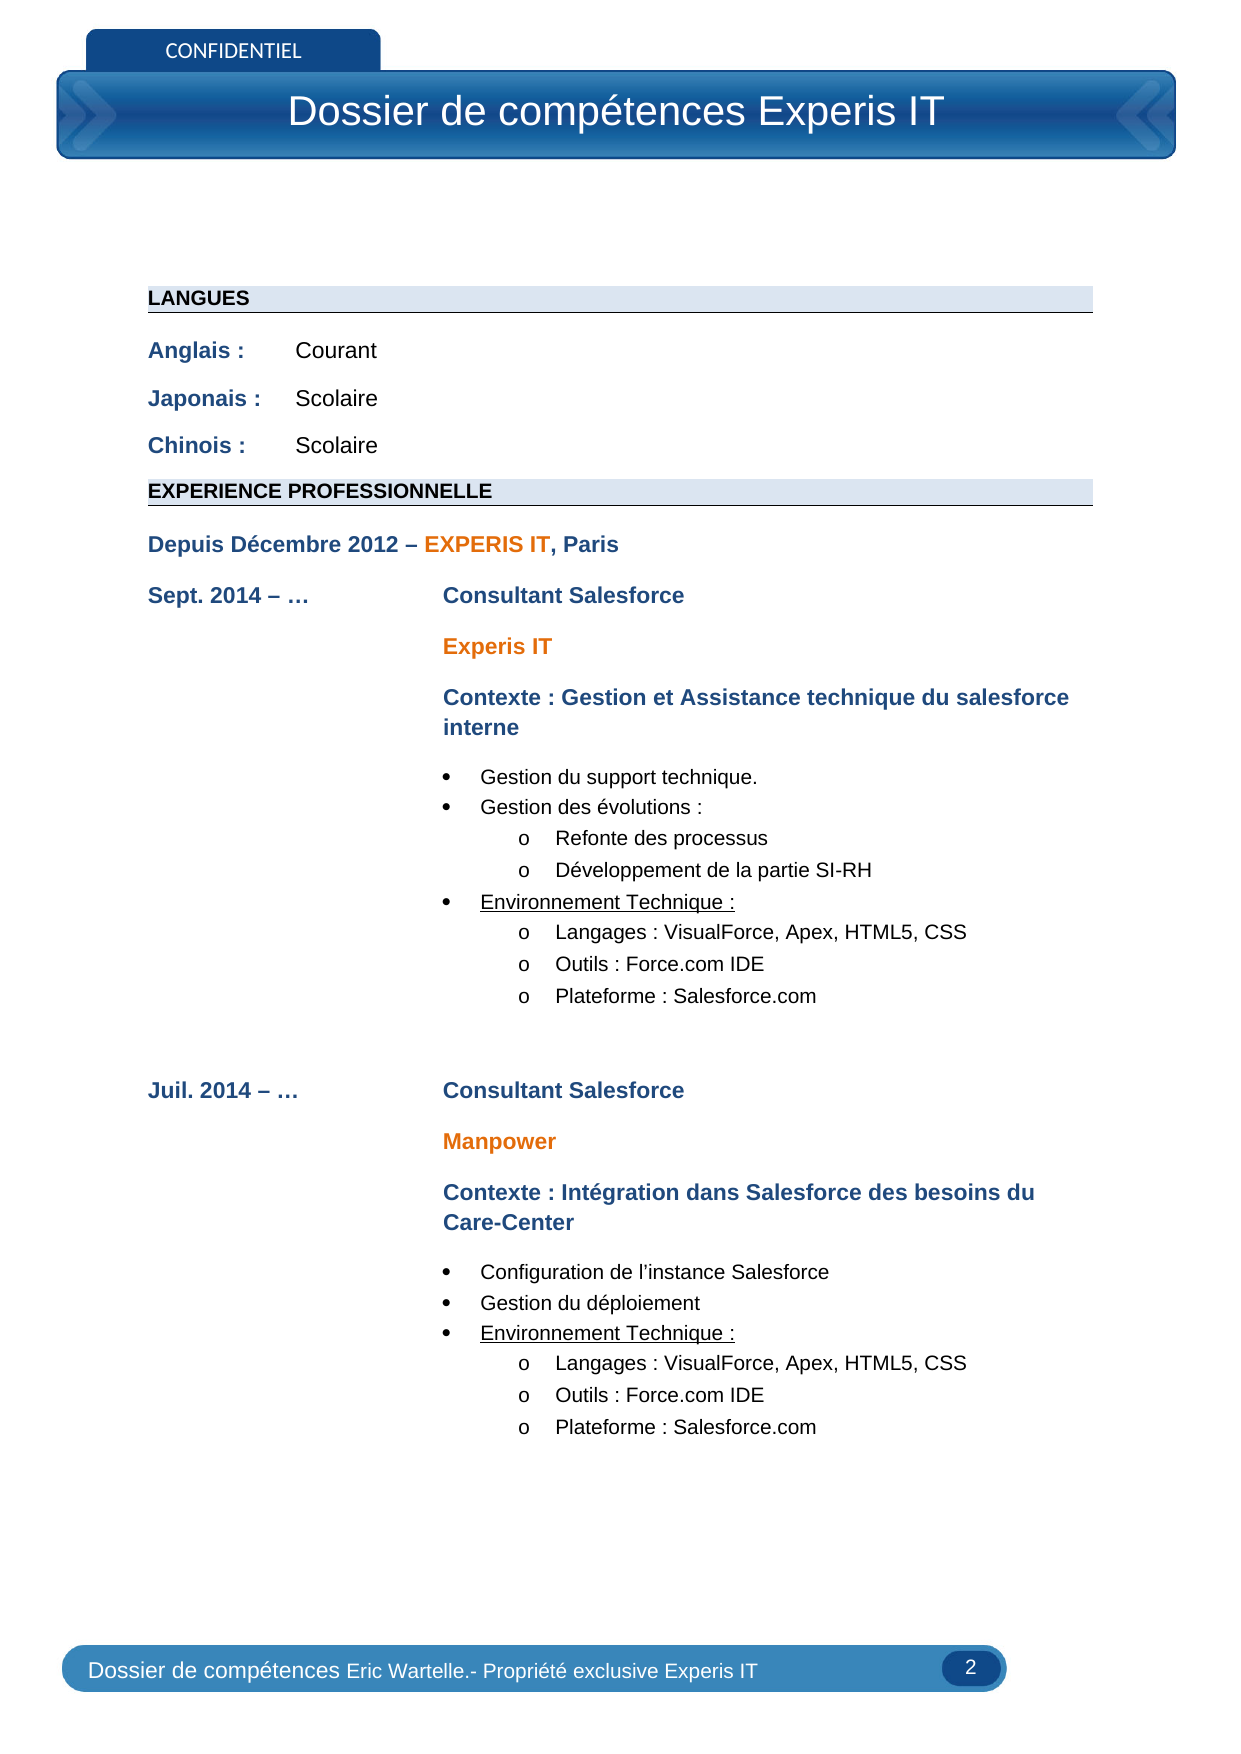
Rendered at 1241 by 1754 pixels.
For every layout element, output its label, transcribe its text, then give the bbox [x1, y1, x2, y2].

text Juil. 2014 – … Consultant Salesforce [148, 1077, 1093, 1103]
text Manpower [148, 1128, 1093, 1154]
text Sept. 2014 – … Consultant Salesforce [148, 582, 1093, 608]
text LANGUES [148, 286, 1093, 312]
list Langages : VisualForce, Apex, HTML5, CSS [518, 920, 1093, 946]
text Contexte : Gestion et Assistance technique du salesforce interne [443, 684, 1093, 740]
list Environnement Technique : [443, 890, 1093, 914]
list Outils : Force.com IDE [518, 1383, 1093, 1409]
text Japonais : Scolaire [148, 385, 1093, 411]
list Outils : Force.com IDE [518, 952, 1093, 978]
list Plateforme : Salesforce.com [518, 984, 1093, 1010]
list Langages : VisualForce, Apex, HTML5, CSS [518, 1351, 1093, 1377]
text EXPERIENCE PROFESSIONNELLE [148, 479, 1093, 505]
list Plateforme : Salesforce.com [518, 1415, 1093, 1441]
picture [2, 1615, 1241, 1751]
list Configuration de l’instance Salesforce [443, 1260, 1093, 1284]
text Anglais : Courant [148, 337, 1093, 364]
list Gestion du déploiement [443, 1290, 1093, 1314]
list Développement de la partie SI-RH [518, 858, 1093, 883]
list Gestion du support technique. [443, 765, 1093, 789]
list Gestion des évolutions : [443, 795, 1093, 819]
list Environnement Technique : [443, 1321, 1093, 1345]
text Contexte : Intégration dans Salesforce des besoins du Care-Center [443, 1179, 1093, 1235]
list Refonte des processus [518, 826, 1093, 851]
text Depuis Décembre 2012 – EXPERIS IT, Paris [148, 531, 1093, 557]
text Experis IT [148, 633, 1093, 659]
picture [0, 0, 1235, 265]
text Chinois : Scolaire [148, 432, 1093, 458]
